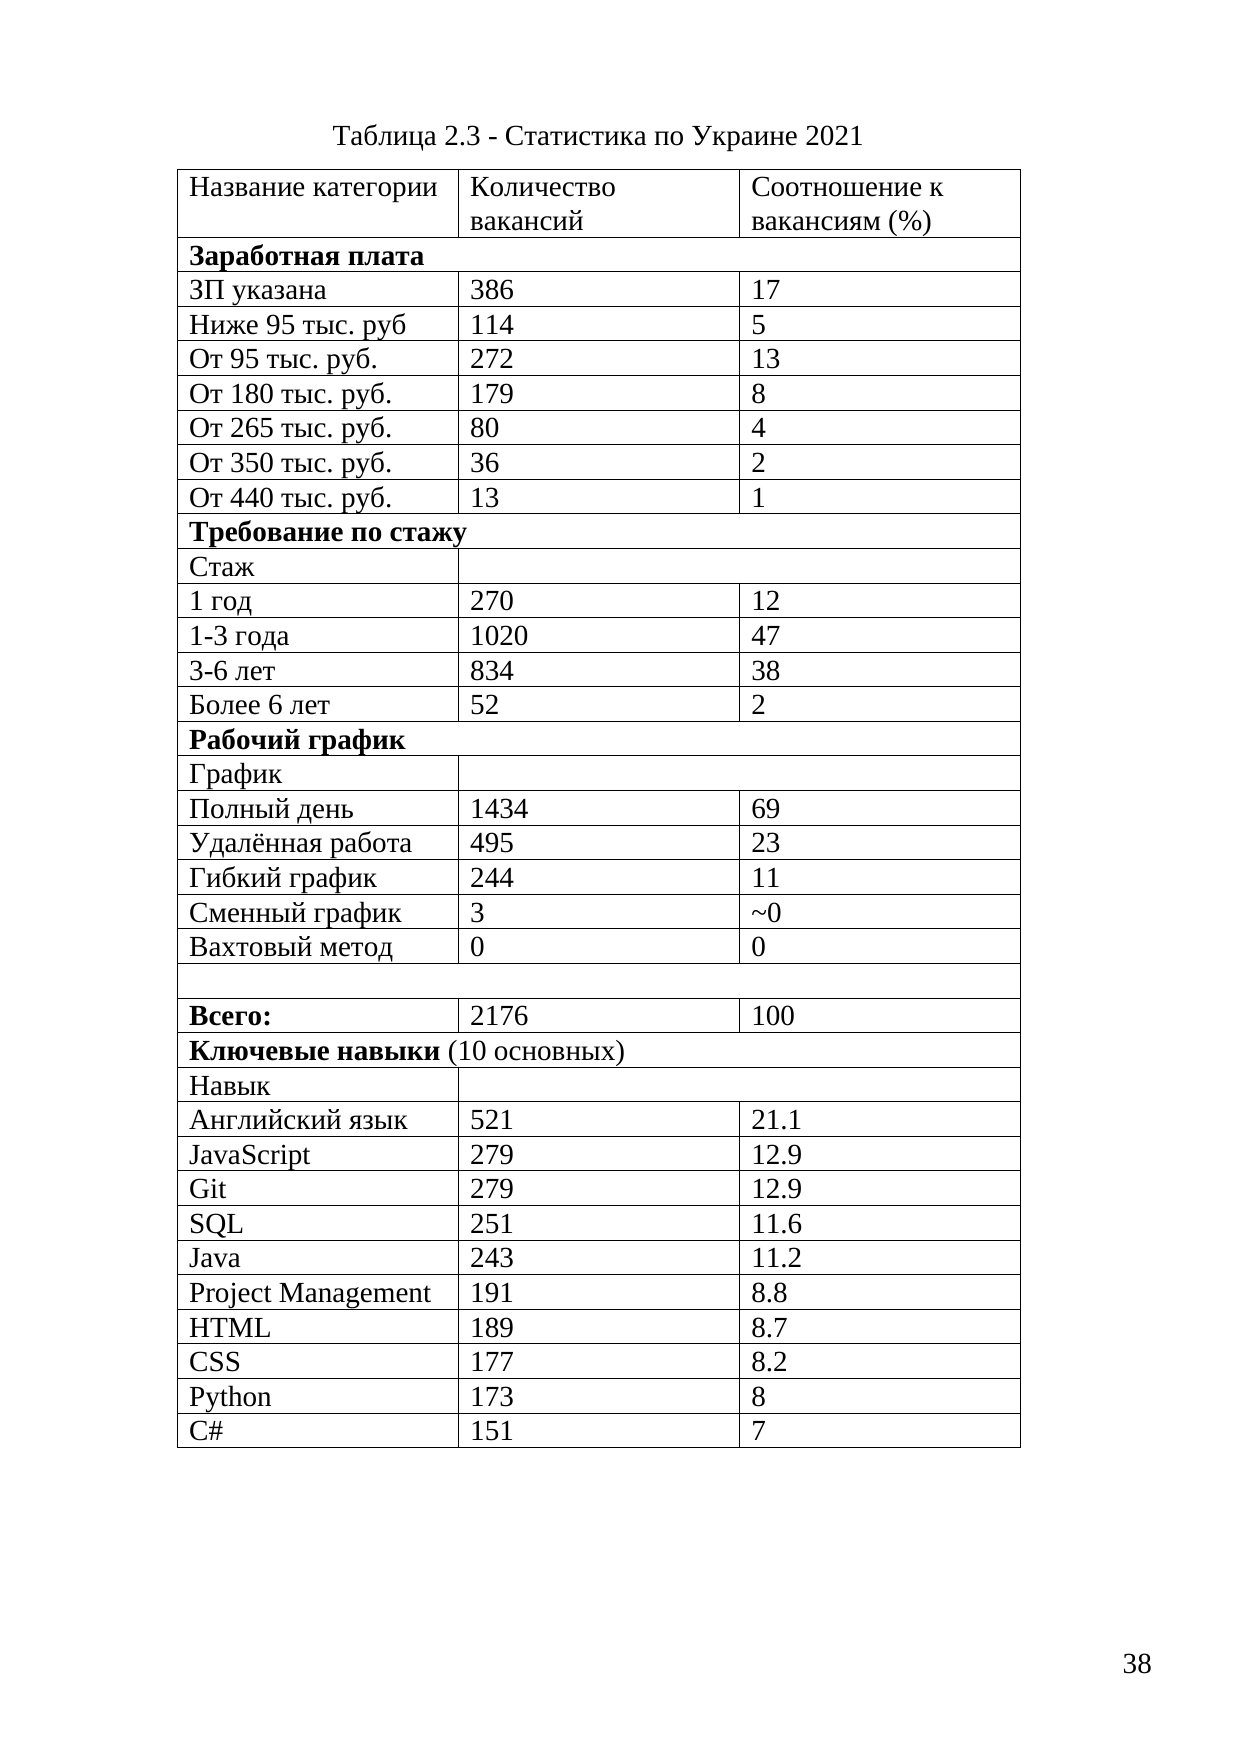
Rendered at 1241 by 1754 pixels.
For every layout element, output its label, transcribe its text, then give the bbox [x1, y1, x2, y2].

table_cell 8.7 [740, 1310, 1020, 1343]
table_cell 13 [459, 480, 739, 513]
table_cell 272 [459, 341, 739, 375]
table_cell 0 [740, 929, 1020, 963]
table_cell 191 [459, 1275, 739, 1309]
table_cell ЗП указана [178, 272, 458, 306]
table_cell 11.2 [740, 1241, 1020, 1274]
table_cell 173 [459, 1379, 739, 1412]
table_header Название категории [178, 170, 458, 237]
table_cell 12.9 [740, 1137, 1020, 1170]
table_cell 11 [740, 860, 1020, 894]
table_cell Более 6 лет [178, 687, 458, 721]
table_cell 244 [459, 860, 739, 894]
table_cell От 180 тыс. руб. [178, 376, 458, 409]
table_cell 52 [459, 687, 739, 721]
table_cell Рабочий график [178, 722, 1020, 755]
table_cell 179 [459, 376, 739, 409]
table_cell Ниже 95 тыс. руб [178, 307, 458, 340]
table_cell 1020 [459, 618, 739, 652]
table_cell 21.1 [740, 1102, 1020, 1136]
table_cell Требование по стажу [178, 514, 1020, 548]
table_cell 3 [459, 895, 739, 928]
table_cell 80 [459, 411, 739, 444]
table_cell [178, 964, 1020, 997]
table_cell Стаж [178, 549, 458, 582]
table_cell 5 [740, 307, 1020, 340]
table_cell Заработная плата [178, 238, 1020, 271]
table_cell Гибкий график [178, 860, 458, 894]
table_cell 69 [740, 791, 1020, 824]
table_cell HTML [178, 1310, 458, 1343]
table_cell 2 [740, 445, 1020, 479]
table_cell JavaScript [178, 1137, 458, 1170]
table_cell 8 [740, 376, 1020, 409]
table_cell 13 [740, 341, 1020, 375]
table_cell 100 [740, 999, 1020, 1032]
table_cell 279 [459, 1137, 739, 1170]
text Таблица 2.3 - Статистика по Украине 2021 [177, 118, 1019, 152]
table_cell 279 [459, 1171, 739, 1205]
table_cell Вахтовый метод [178, 929, 458, 963]
table_cell 1-3 года [178, 618, 458, 652]
table_cell C# [178, 1414, 458, 1447]
table_cell 243 [459, 1241, 739, 1274]
table_cell 23 [740, 826, 1020, 859]
table_cell 386 [459, 272, 739, 306]
table_cell Git [178, 1171, 458, 1205]
table_cell 47 [740, 618, 1020, 652]
table_cell 0 [459, 929, 739, 963]
table_cell [459, 1068, 1020, 1101]
table_cell График [178, 756, 458, 790]
table_cell [459, 549, 1020, 582]
table_cell 270 [459, 584, 739, 617]
table_cell Английский язык [178, 1102, 458, 1136]
table_cell ~0 [740, 895, 1020, 928]
table_cell Ключевые навыки (10 основных) [178, 1033, 1020, 1067]
table_cell 36 [459, 445, 739, 479]
table_cell Навык [178, 1068, 458, 1101]
table_cell 38 [740, 653, 1020, 686]
table_cell Сменный график [178, 895, 458, 928]
table_cell 12.9 [740, 1171, 1020, 1205]
table_cell 2 [740, 687, 1020, 721]
table_cell 8.8 [740, 1275, 1020, 1309]
table_cell 189 [459, 1310, 739, 1343]
table_cell 834 [459, 653, 739, 686]
table_cell 4 [740, 411, 1020, 444]
table_cell 114 [459, 307, 739, 340]
table_cell Project Management [178, 1275, 458, 1309]
table_cell Java [178, 1241, 458, 1274]
table_cell 1 [740, 480, 1020, 513]
table_cell 11.6 [740, 1206, 1020, 1239]
table_cell 151 [459, 1414, 739, 1447]
table_cell 12 [740, 584, 1020, 617]
table_cell 521 [459, 1102, 739, 1136]
table_cell 495 [459, 826, 739, 859]
table_cell От 350 тыс. руб. [178, 445, 458, 479]
table_cell Python [178, 1379, 458, 1412]
table_cell От 440 тыс. руб. [178, 480, 458, 513]
table_cell 3-6 лет [178, 653, 458, 686]
table_cell От 265 тыс. руб. [178, 411, 458, 444]
table_cell Полный день [178, 791, 458, 824]
table_cell 177 [459, 1344, 739, 1378]
table_cell 2176 [459, 999, 739, 1032]
table_cell 17 [740, 272, 1020, 306]
table_cell Всего: [178, 999, 458, 1032]
table_header Количество вакансий [459, 170, 739, 237]
table_header Cоотношение к вакансиям (%) [740, 170, 1020, 237]
table_cell 8.2 [740, 1344, 1020, 1378]
table_cell [459, 756, 1020, 790]
table_cell 251 [459, 1206, 739, 1239]
table_cell SQL [178, 1206, 458, 1239]
table_cell 1434 [459, 791, 739, 824]
table_cell От 95 тыс. руб. [178, 341, 458, 375]
table_cell 1 год [178, 584, 458, 617]
table_cell CSS [178, 1344, 458, 1378]
table_cell 8 [740, 1379, 1020, 1412]
table_cell Удалённая работа [178, 826, 458, 859]
table_cell 7 [740, 1414, 1020, 1447]
